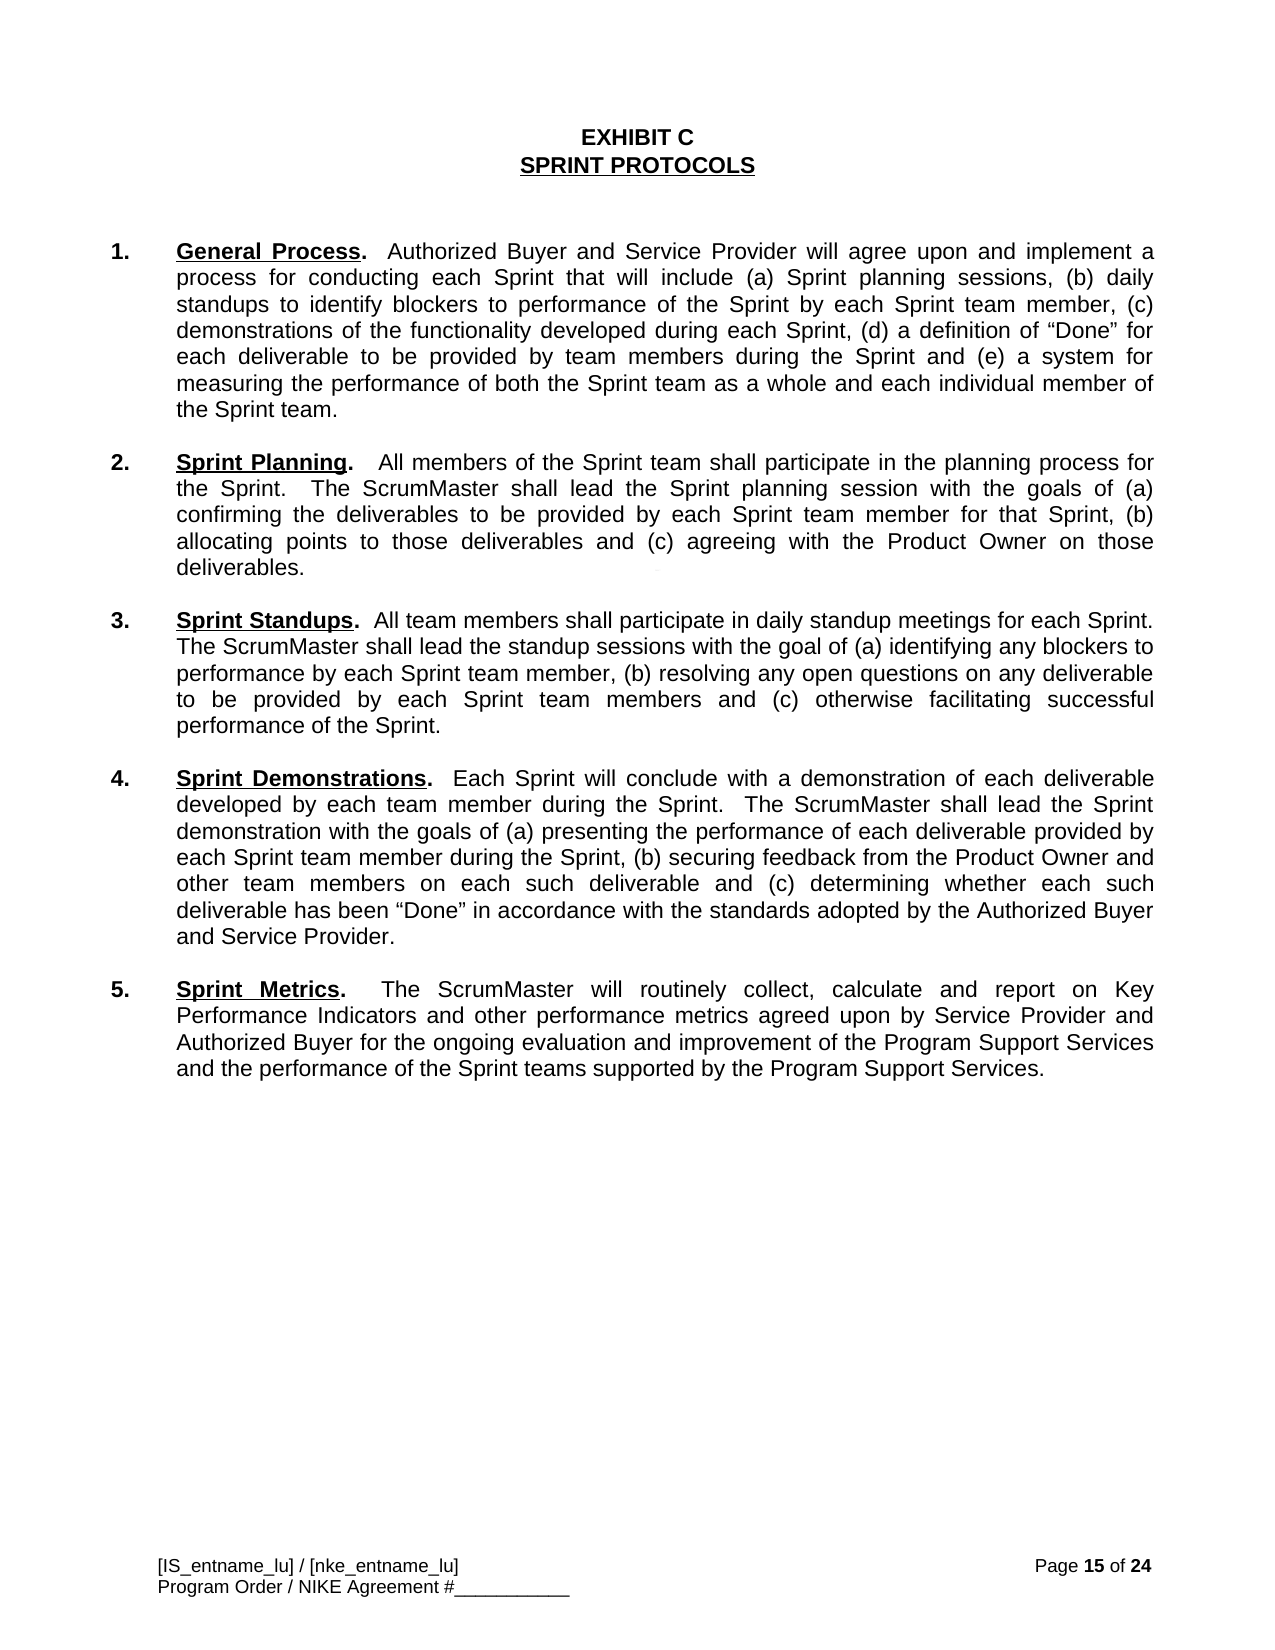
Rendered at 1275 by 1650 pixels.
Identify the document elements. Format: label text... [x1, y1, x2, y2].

list Sprint Planning. All members of the Sprint team shall participate in the planning process for the Sprint. The ScrumMaster shall lead the Sprint planning session with the goals of (a) confirming the deliverables to be provided by each Sprint team member for that Sprint, (b) allocating points to those deliverables and (c) agreeing with the Product Owner on those deliverables. [111, 449, 1155, 580]
list Sprint Standups. All team members shall participate in daily standup meetings for each Sprint. The ScrumMaster shall lead the standup sessions with the goal of (a) identifying any blockers to performance by each Sprint team member, (b) resolving any open questions on any deliverable to be provided by each Sprint team members and (c) otherwise facilitating successful performance of the Sprint. [111, 607, 1155, 738]
list Sprint Metrics. The ScrumMaster will routinely collect, calculate and report on Key Performance Indicators and other performance metrics agreed upon by Service Provider and Authorized Buyer for the ongoing evaluation and improvement of the Program Support Services and the performance of the Sprint teams supported by the Program Support Services. [111, 976, 1155, 1081]
text SPRINT PROTOCOLS [120, 152, 1155, 179]
text EXHIBIT C [120, 124, 1155, 150]
list General Process. Authorized Buyer and Service Provider will agree upon and implement a process for conducting each Sprint that will include (a) Sprint planning sessions, (b) daily standups to identify blockers to performance of the Sprint by each Sprint team member, (c) demonstrations of the functionality developed during each Sprint, (d) a definition of “Done” for each deliverable to be provided by team members during the Sprint and (e) a system for measuring the performance of both the Sprint team as a whole and each individual member of the Sprint team. [111, 238, 1155, 422]
list Sprint Demonstrations. Each Sprint will conclude with a demonstration of each deliverable developed by each team member during the Sprint. The ScrumMaster shall lead the Sprint demonstration with the goals of (a) presenting the performance of each deliverable provided by each Sprint team member during the Sprint, (b) securing feedback from the Product Owner and other team members on each such deliverable and (c) determining whether each such deliverable has been “Done” in accordance with the standards adopted by the Authorized Buyer and Service Provider. [111, 765, 1155, 949]
